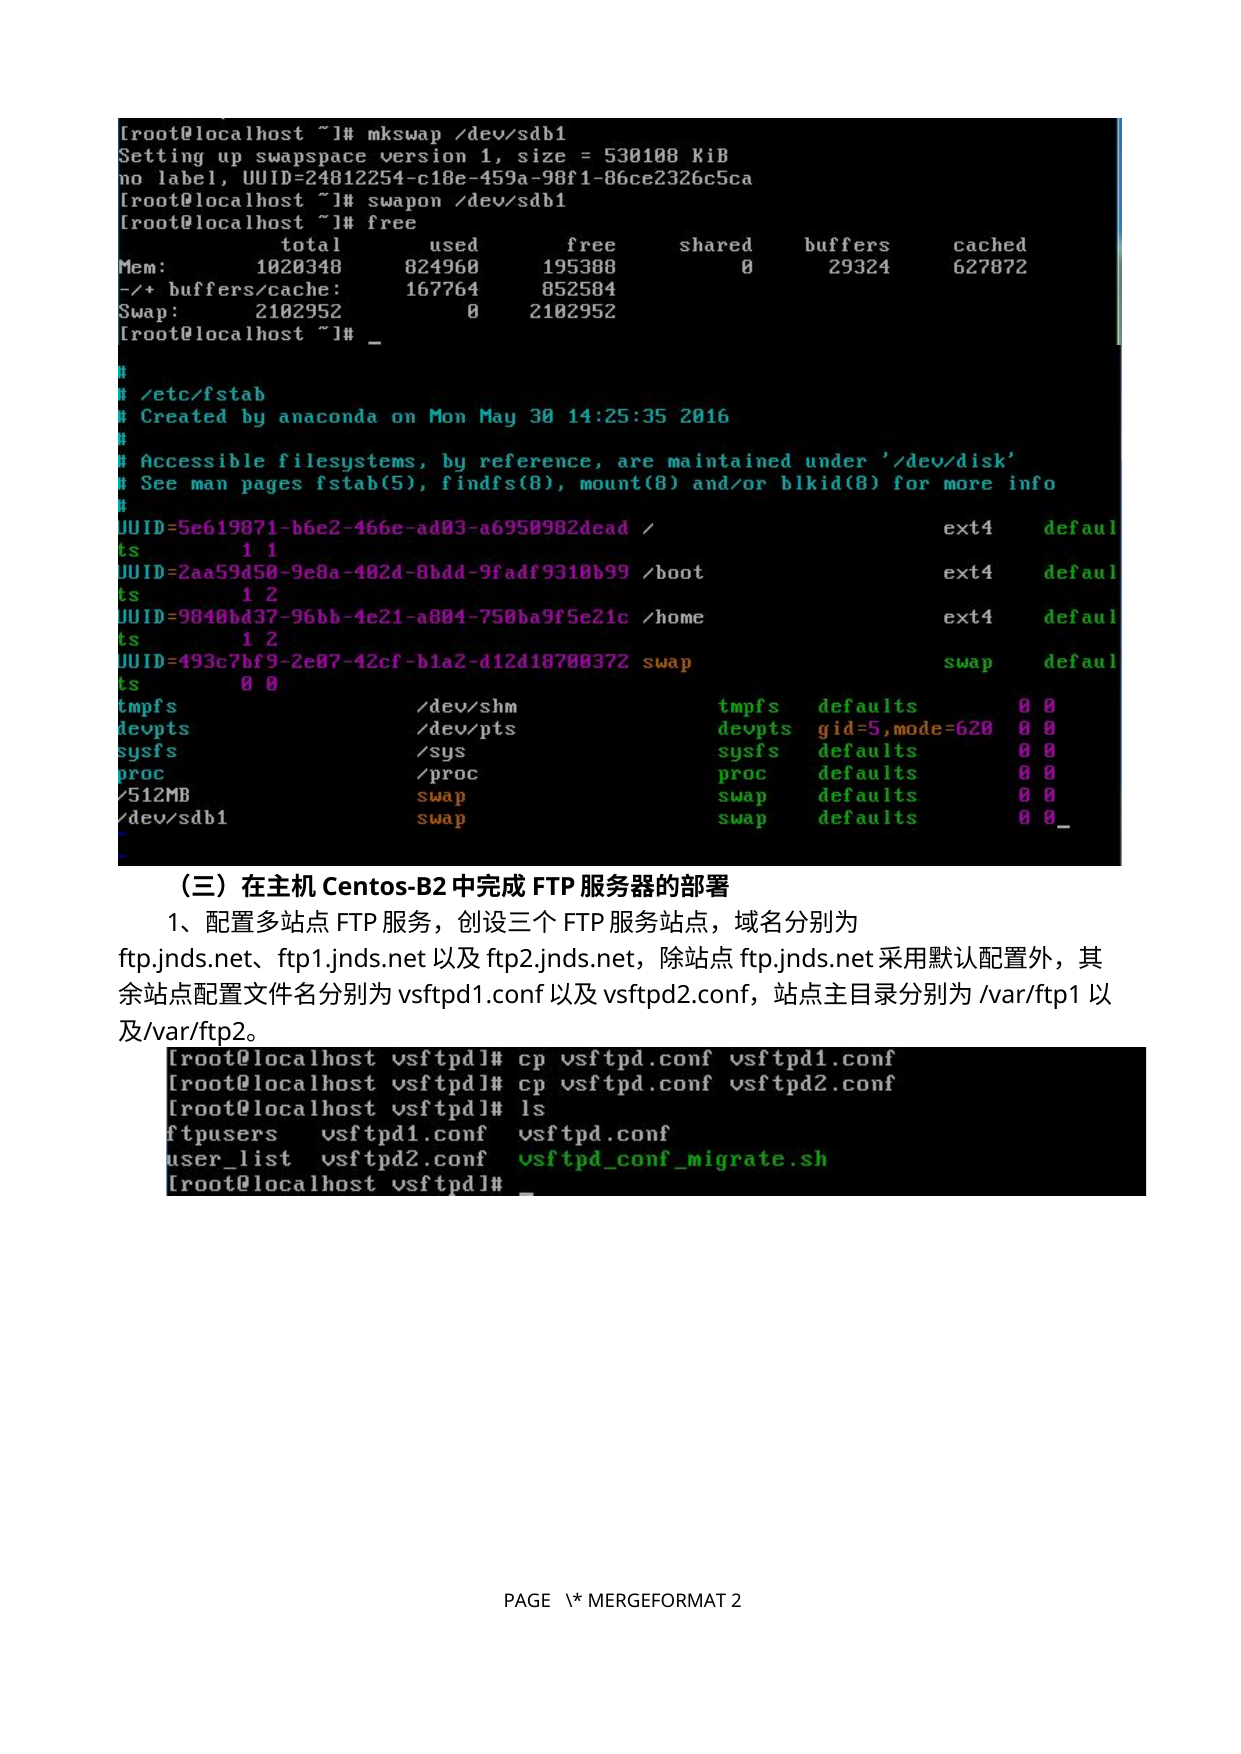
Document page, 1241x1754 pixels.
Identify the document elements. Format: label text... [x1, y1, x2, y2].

text 1、配置多站点FTP服务，创设三个FTP服务站点，域名分别为ftp.jnds.net、ftp1.jnds.net以及ftp2.jnds.net，除站点ftp.jnds.net采用默认配置外，其余站点配置文件名分别为vsftpd1.conf以及vsftpd2.conf，站点主目录分别为 /var/ftp1以及/var/ftp2。 [118, 902, 1122, 1047]
text （三）在主机Centos-B2中完成FTP服务器的部署 [167, 866, 1122, 902]
picture [166, 1047, 1147, 1196]
picture [118, 118, 1123, 866]
